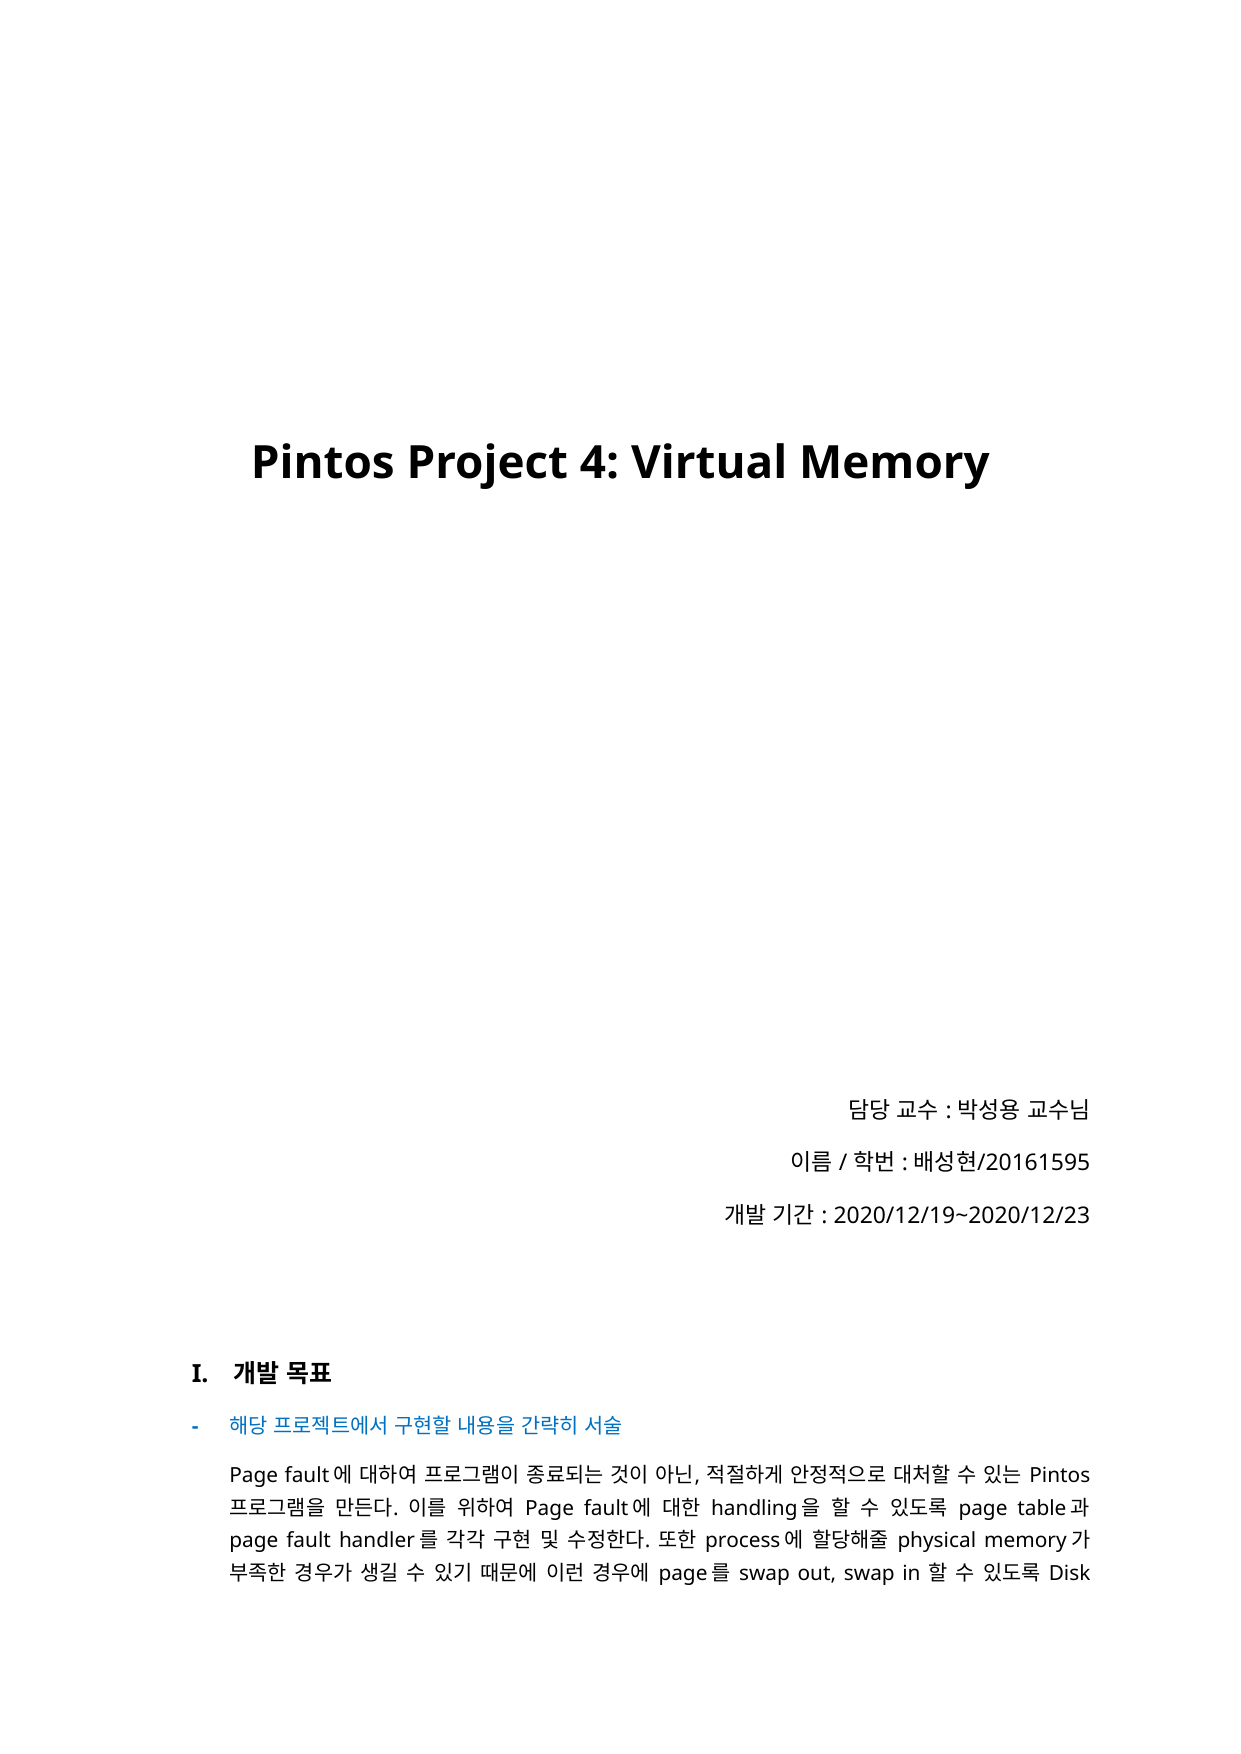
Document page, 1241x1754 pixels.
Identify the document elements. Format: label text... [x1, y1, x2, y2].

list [229, 1458, 1090, 1587]
list 개발 목표 [192, 1353, 1090, 1389]
text 개발 기간 : 2020/12/19~2020/12/23 [150, 1197, 1090, 1230]
text 이름 / 학번 : 배성현/20161595 [150, 1144, 1090, 1177]
list 해당 프로젝트에서 구현할 내용을 간략히 서술 [192, 1409, 1090, 1439]
text Pintos Project 4: Virtual Memory [150, 429, 1090, 491]
text 담당 교수 : 박성용 교수님 [150, 1091, 1090, 1125]
